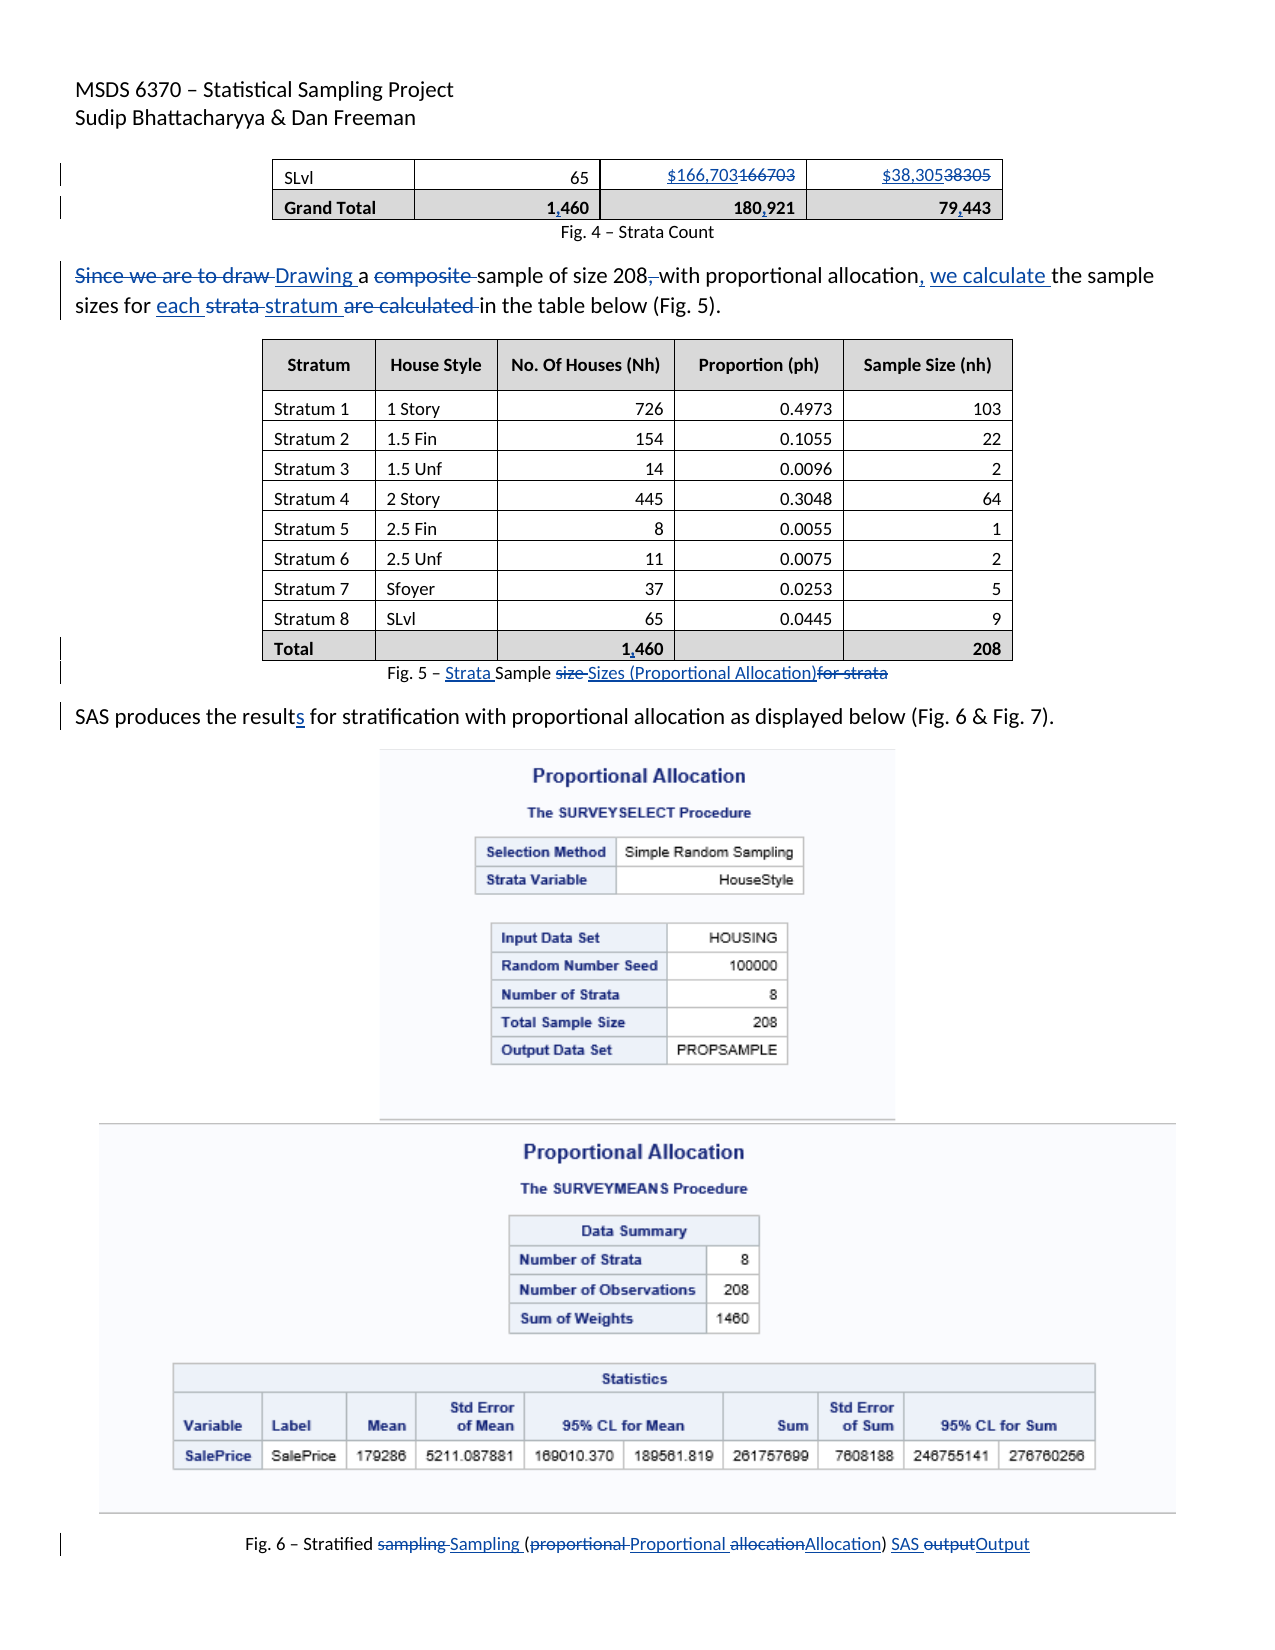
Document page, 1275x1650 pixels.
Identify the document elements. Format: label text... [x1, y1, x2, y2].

text Fig. 5 – Sample [75, 661, 1200, 684]
table_cell 2.5 Fin [376, 511, 497, 540]
table_cell 0.1055 [675, 421, 843, 450]
table_header No. Of Houses (Nh) [498, 340, 674, 390]
table_cell 65 [415, 160, 599, 189]
table_cell 1460 [415, 190, 599, 219]
table_cell 726 [498, 391, 674, 420]
table_cell 5 [844, 571, 1012, 600]
table_cell 445 [498, 481, 674, 510]
table_cell 2 [844, 541, 1012, 570]
table_cell 0.0075 [675, 541, 843, 570]
text Fig. 4 – Strata Count [75, 220, 1200, 243]
table_cell [376, 631, 497, 660]
table_cell Stratum 5 [263, 511, 375, 540]
table_cell SLvl [273, 160, 414, 189]
table_cell Stratum 2 [263, 421, 375, 450]
table_cell Stratum 7 [263, 571, 375, 600]
table_cell 2 Story [376, 481, 497, 510]
table_cell 8 [498, 511, 674, 540]
table_cell 14 [498, 451, 674, 480]
table_cell Stratum 4 [263, 481, 375, 510]
table_cell 0.0253 [675, 571, 843, 600]
picture [379, 749, 896, 1122]
table_cell 65 [498, 601, 674, 630]
table_cell [601, 160, 806, 189]
table_header Sample Size (nh) [844, 340, 1012, 390]
table_cell SLvl [376, 601, 497, 630]
table_cell 103 [844, 391, 1012, 420]
table_cell 0.0055 [675, 511, 843, 540]
table_cell 64 [844, 481, 1012, 510]
text a sample of size 208with proportional allocation the sample sizes for in the table below (Fig. 5). [75, 261, 1200, 320]
table_cell Stratum 3 [263, 451, 375, 480]
table_cell [807, 160, 1002, 189]
table_cell 1 Story [376, 391, 497, 420]
table_header House Style [376, 340, 497, 390]
table_cell 1460 [498, 631, 674, 660]
table_cell 1 [844, 511, 1012, 540]
table_cell Grand Total [273, 190, 414, 219]
table_cell 0.0096 [675, 451, 843, 480]
table_cell 22 [844, 421, 1012, 450]
table_cell 154 [498, 421, 674, 450]
table_cell 9 [844, 601, 1012, 630]
table_cell 180921 [601, 190, 806, 219]
table_header Proportion (ph) [675, 340, 843, 390]
table_cell 11 [498, 541, 674, 570]
table_cell 0.4973 [675, 391, 843, 420]
table_cell 0.3048 [675, 481, 843, 510]
picture [99, 1123, 1176, 1514]
table_cell 79443 [807, 190, 1002, 219]
table_cell 2 [844, 451, 1012, 480]
table_cell 1.5 Fin [376, 421, 497, 450]
text Fig. 6 – Stratified () [75, 1533, 1200, 1556]
text SAS produces the result for stratification with proportional allocation as displayed below (Fig. 6 & Fig. 7). [75, 702, 1200, 730]
table_cell [675, 631, 843, 660]
table_cell Stratum 6 [263, 541, 375, 570]
table_cell Stratum 8 [263, 601, 375, 630]
table_cell 2.5 Unf [376, 541, 497, 570]
table_cell Total [263, 631, 375, 660]
table_cell Stratum 1 [263, 391, 375, 420]
table_cell 0.0445 [675, 601, 843, 630]
table_cell 37 [498, 571, 674, 600]
table_cell Sfoyer [376, 571, 497, 600]
table_header Stratum [263, 340, 375, 390]
table_cell 208 [844, 631, 1012, 660]
table_cell 1.5 Unf [376, 451, 497, 480]
